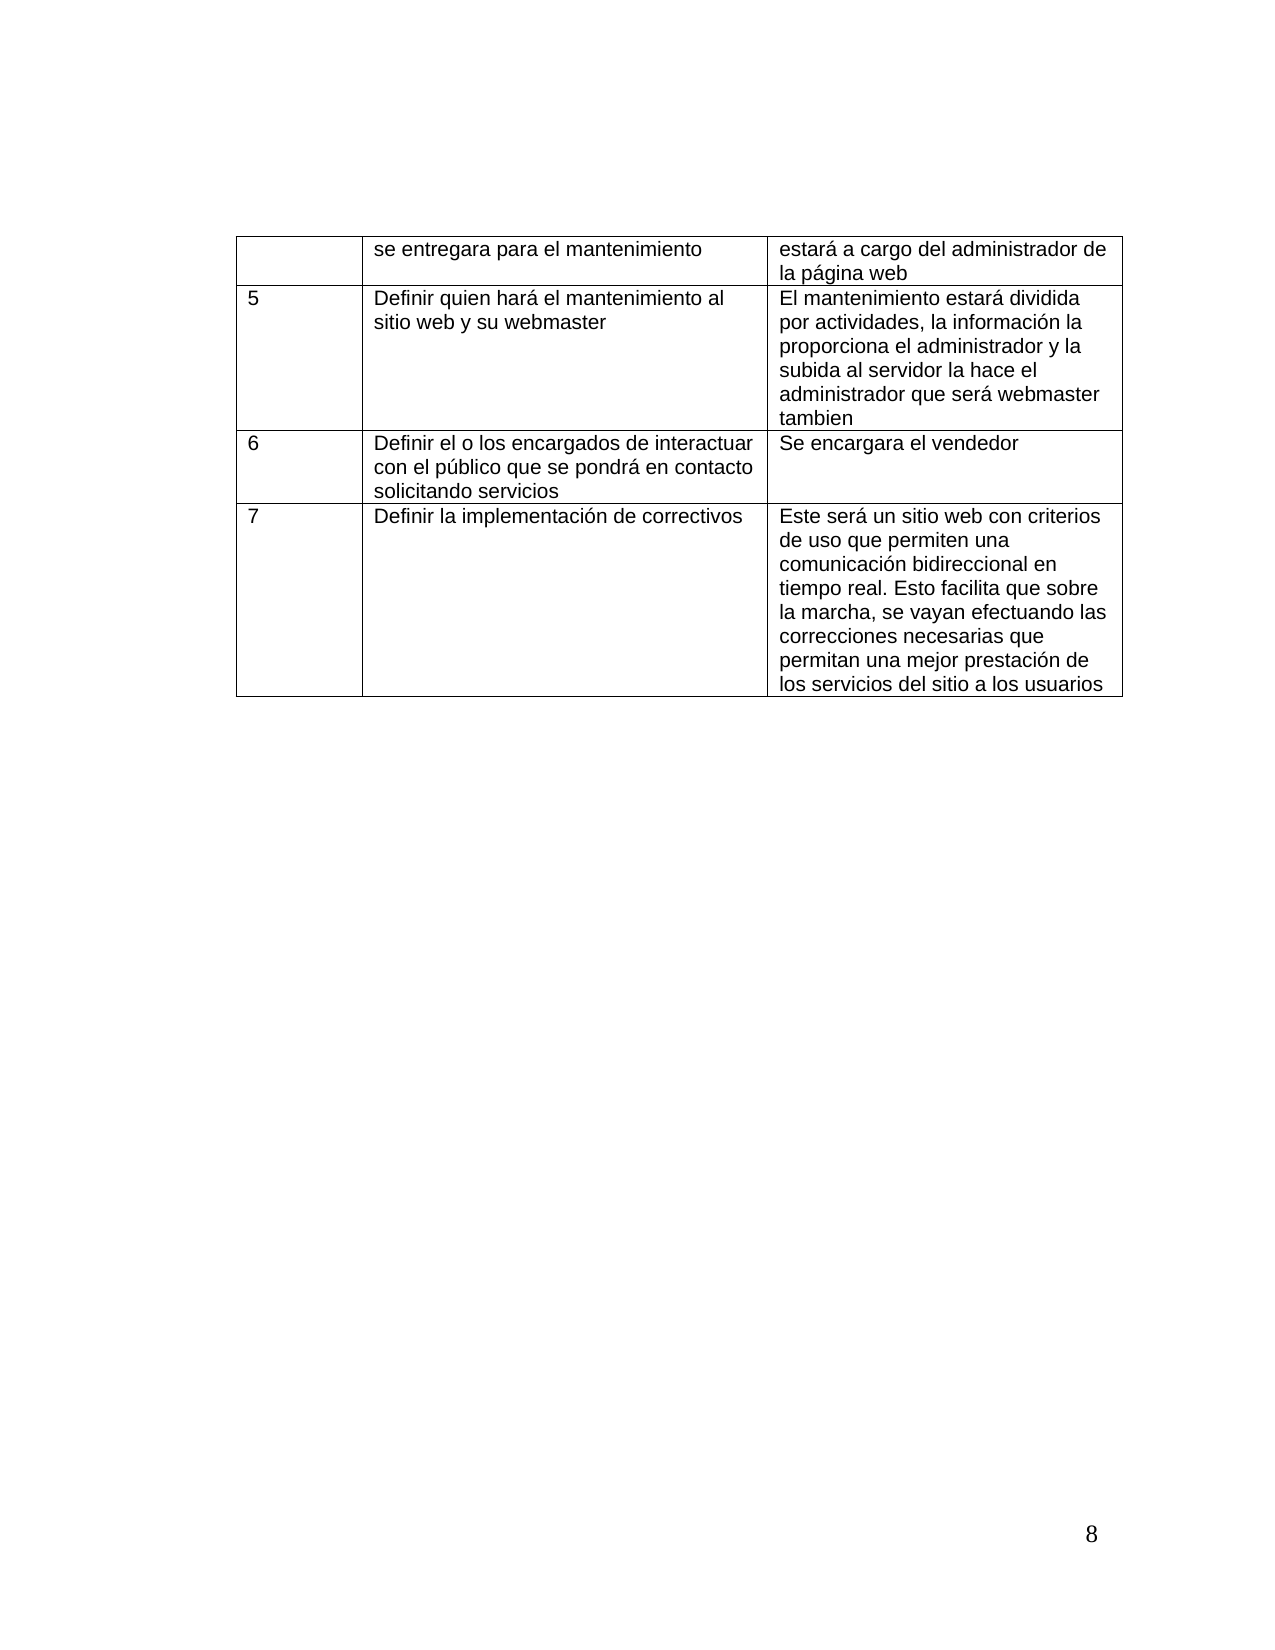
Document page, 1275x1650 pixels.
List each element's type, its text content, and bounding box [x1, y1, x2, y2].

table_cell 4 [237, 237, 362, 285]
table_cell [363, 237, 767, 285]
table_cell 5 [237, 286, 362, 430]
table_cell 7 [237, 504, 362, 696]
table_cell Se encargara el vendedor [768, 431, 1122, 503]
table_cell Definir la implementación de correctivos [363, 504, 767, 696]
table_cell Definir quien hará el mantenimiento al sitio web y su webmaster [363, 286, 767, 430]
table_cell Definir el o los encargados de interactuar con el público que se pondrá en contacto solicitando servicios [363, 431, 767, 503]
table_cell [768, 237, 1122, 285]
table_cell El mantenimiento estará dividida por actividades, la información la proporciona el administrador y la subida al servidor la hace el administrador que será webmaster tambien [768, 286, 1122, 430]
table_cell 6 [237, 431, 362, 503]
table_cell Este será un sitio web con criterios de uso que permiten una comunicación bidireccional en tiempo real. Esto facilita que sobre la marcha, se vayan efectuando las correcciones necesarias que permitan una mejor prestación de los servicios del sitio a los usuarios [768, 504, 1122, 696]
